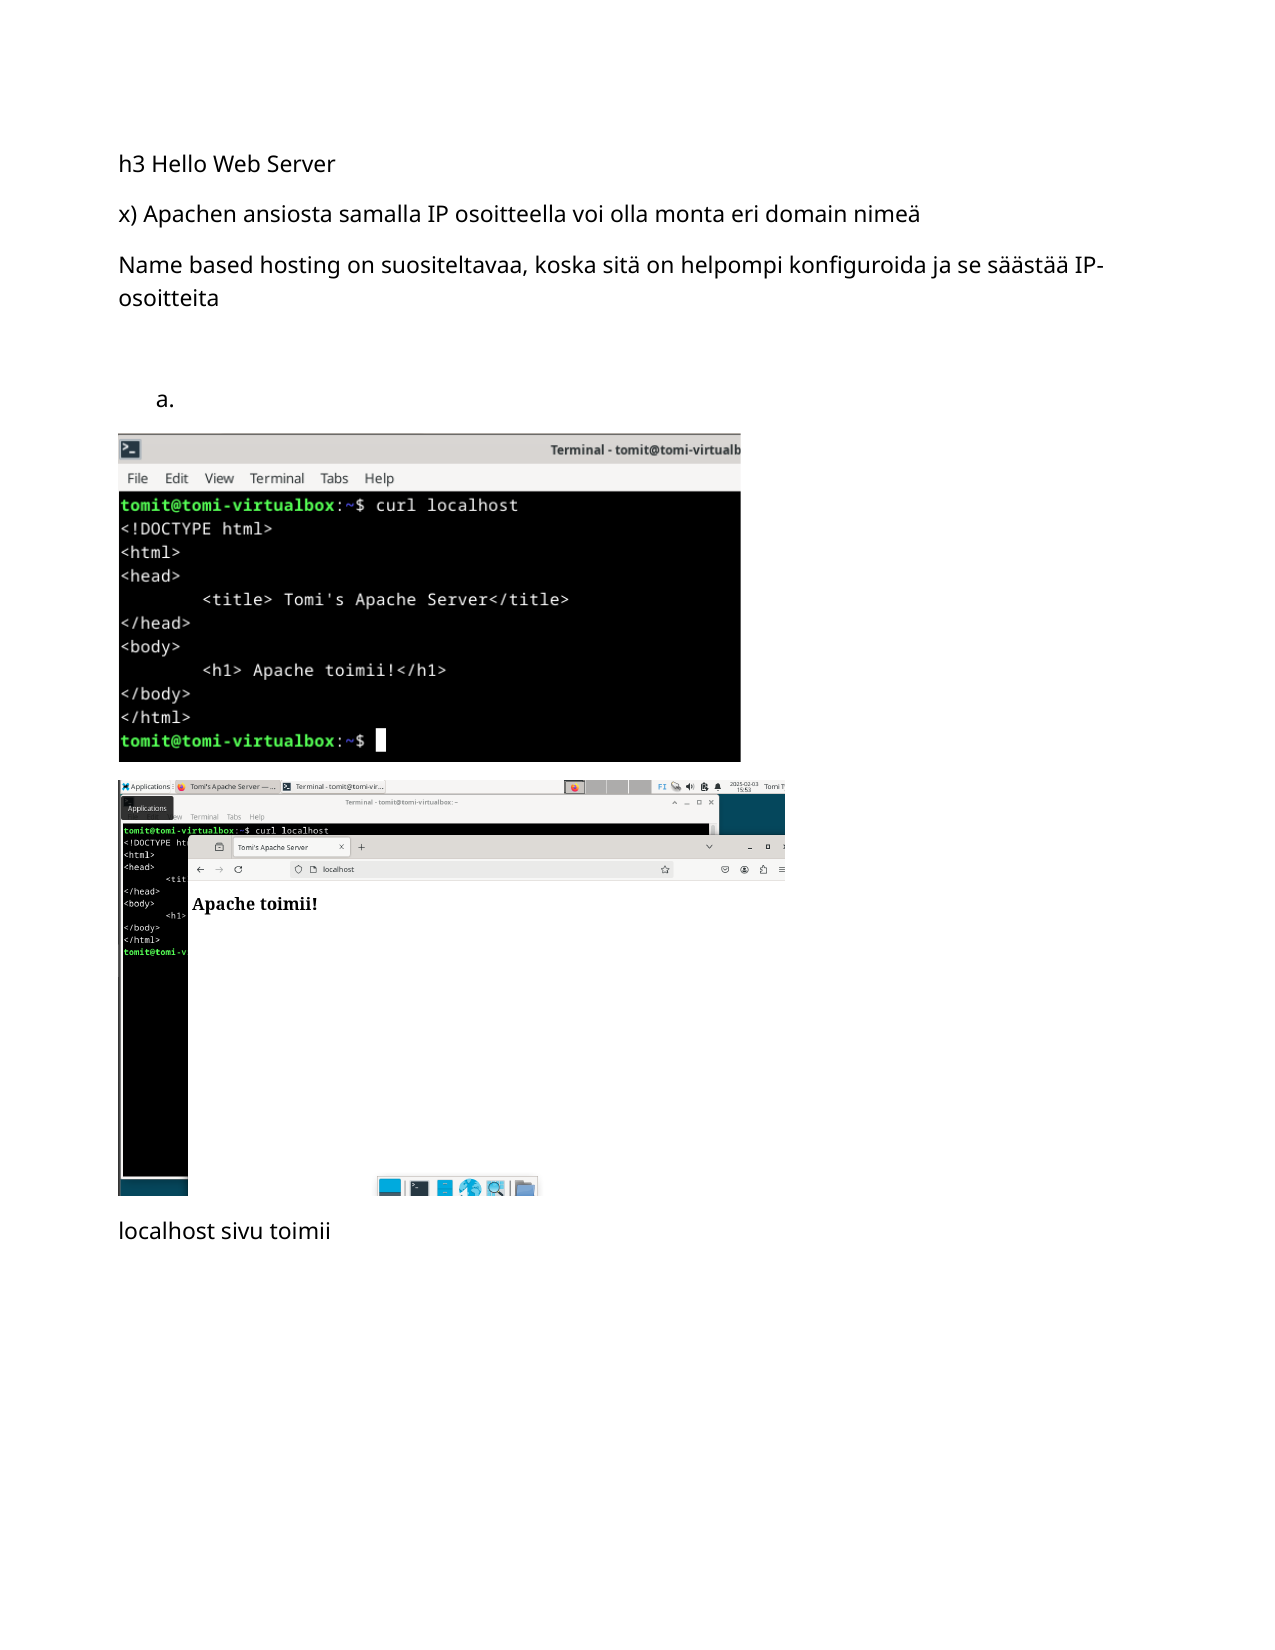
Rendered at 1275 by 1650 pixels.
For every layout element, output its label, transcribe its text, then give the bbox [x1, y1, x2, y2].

text h3 Hello Web Server [118, 148, 1157, 179]
picture [118, 780, 785, 1196]
text x) Apachen ansiosta samalla IP osoitteella voi olla monta eri domain nimeä [118, 198, 1157, 229]
text localhost sivu toimii [118, 1215, 1157, 1246]
picture [118, 433, 741, 762]
text Name based hosting on suositeltavaa, koska sitä on helpompi konfiguroida ja se säästää IP-osoitteita [118, 248, 1157, 313]
